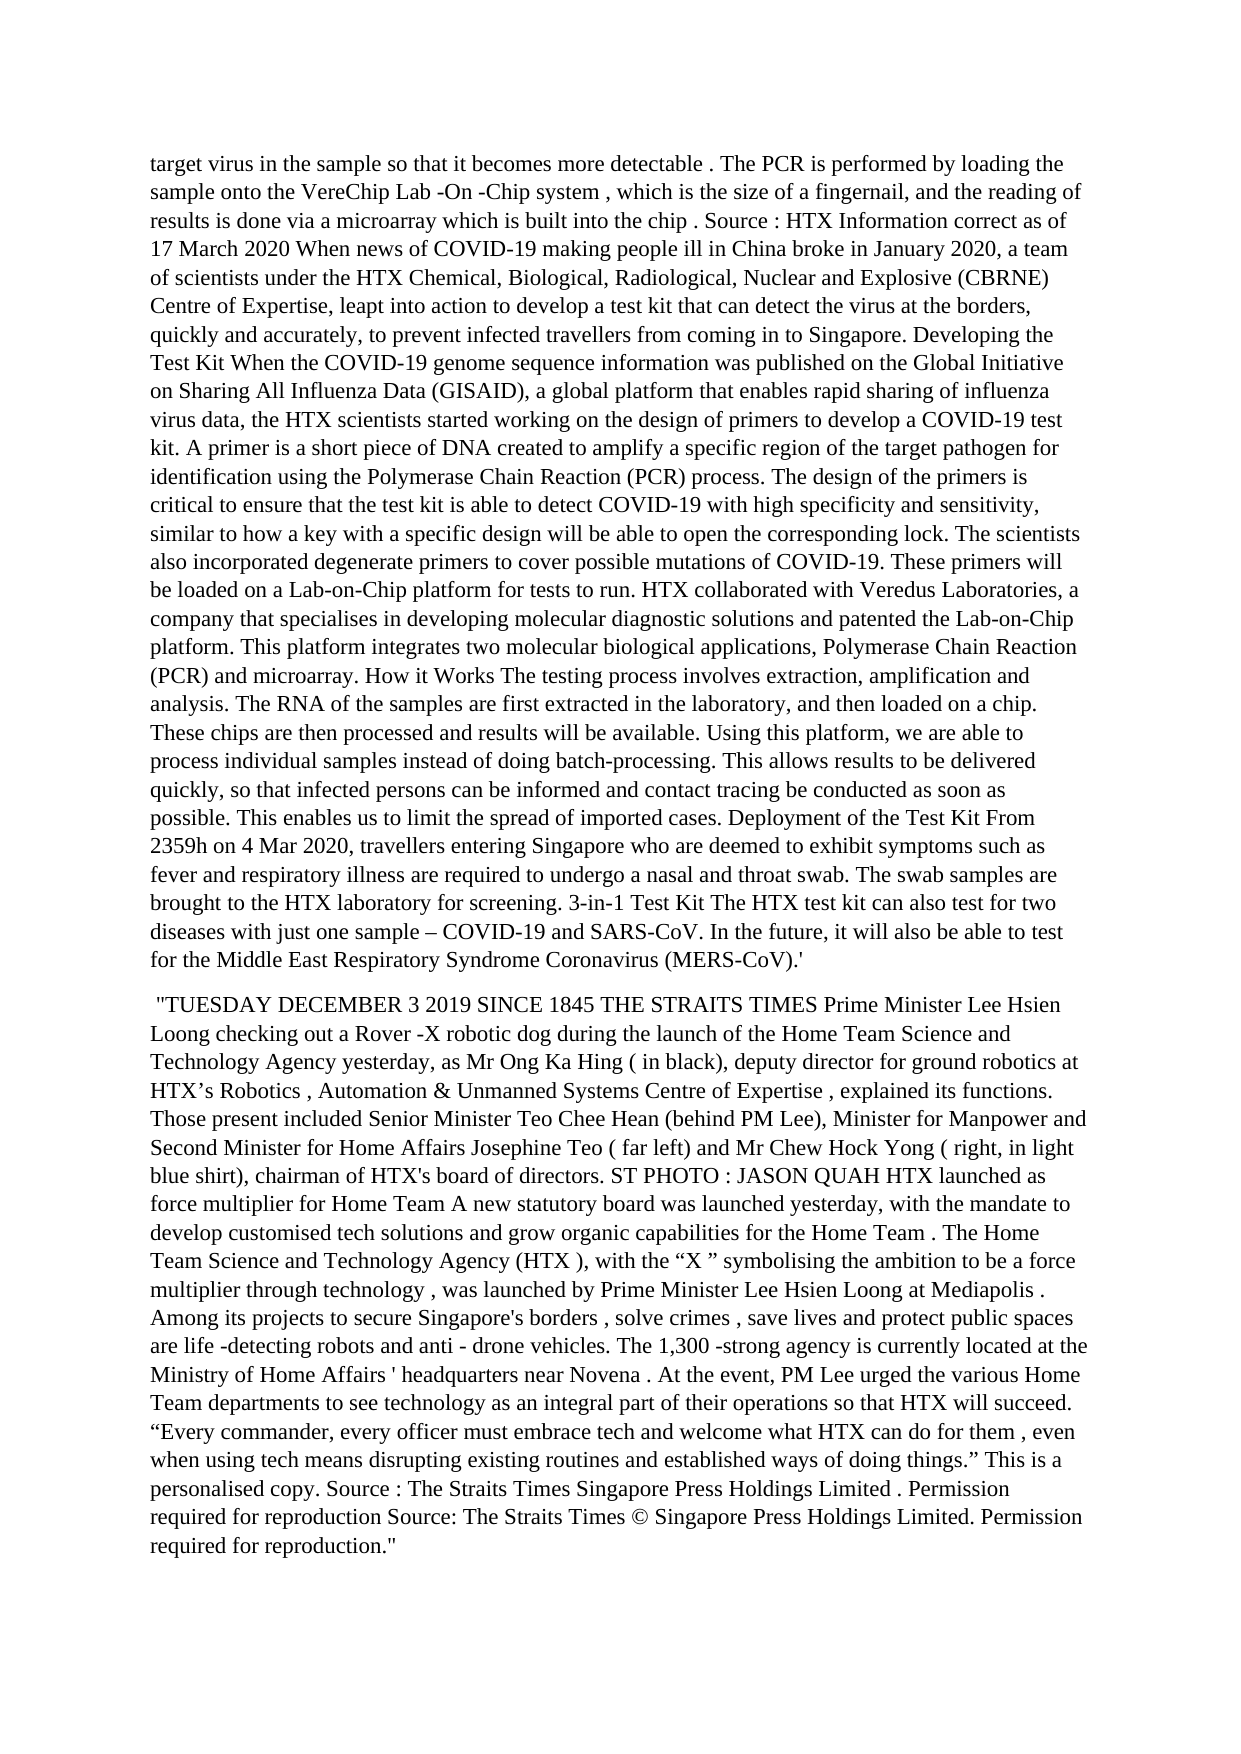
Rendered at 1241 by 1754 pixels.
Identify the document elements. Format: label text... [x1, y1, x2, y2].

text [150, 150, 1090, 973]
text "TUESDAY DECEMBER 3 2019 SINCE 1845 THE STRAITS TIMES Prime Minister Lee Hsien Loong checking out a Rover -X robotic dog during the launch of the Home Team Science and Technology Agency yesterday, as Mr Ong Ka Hing ( in black), deputy director for ground robotics at HTX’s Robotics , Automation & Unmanned Systems Centre of Expertise , explained its functions. Those present included Senior Minister Teo Chee Hean (behind PM Lee), Minister for Manpower and Second Minister for Home Affairs Josephine Teo ( far left) and Mr Chew Hock Yong ( right, in light blue shirt), chairman of HTX's board of directors. ST PHOTO : JASON QUAH HTX launched as force multiplier for Home Team A new statutory board was launched yesterday, with the mandate to develop customised tech solutions and grow organic capabilities for the Home Team . The Home Team Science and Technology Agency (HTX ), with the “X ” symbolising the ambition to be a force multiplier through technology , was launched by Prime Minister Lee Hsien Loong at Mediapolis . Among its projects to secure Singapore's borders , solve crimes , save lives and protect public spaces are life -detecting robots and anti - drone vehicles. The 1,300 -strong agency is currently located at the Ministry of Home Affairs ' headquarters near Novena . At the event, PM Lee urged the various Home Team departments to see technology as an integral part of their operations so that HTX will succeed. “Every commander, every officer must embrace tech and welcome what HTX can do for them , even when using tech means disrupting existing routines and established ways of doing things.” This is a personalised copy. Source : The Straits Times Singapore Press Holdings Limited . Permission required for reproduction Source: The Straits Times © Singapore Press Holdings Limited. Permission required for reproduction." [150, 991, 1090, 1558]
